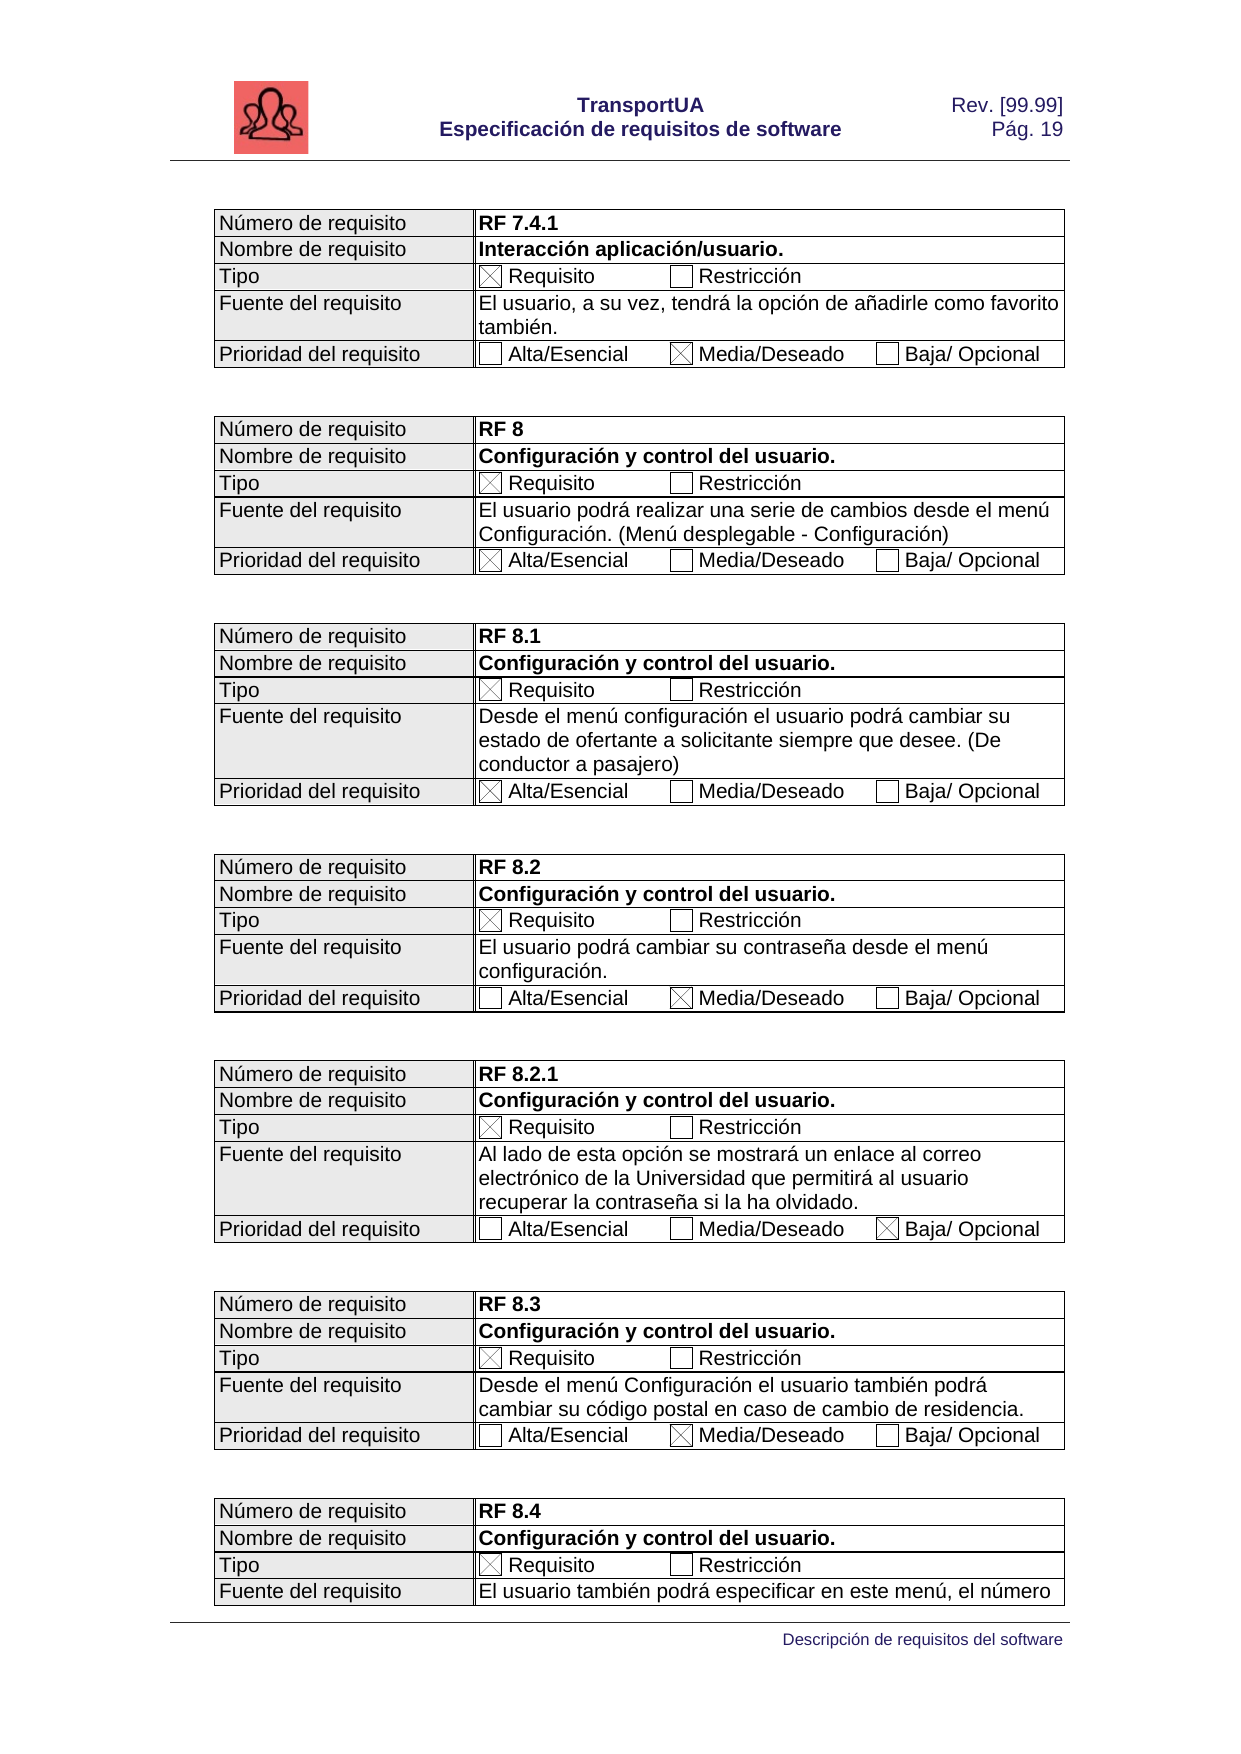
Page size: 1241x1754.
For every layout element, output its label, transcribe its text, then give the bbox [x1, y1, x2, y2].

table_cell Baja/ Opcional [868, 1423, 1064, 1449]
table_header RF 8.2 [476, 855, 1064, 880]
picture [234, 81, 309, 154]
table_cell Tipo [215, 1346, 473, 1371]
table_header Número de requisito [215, 1292, 473, 1318]
table_cell Restricción [661, 471, 1064, 496]
table_header RF 8.3 [476, 1292, 1064, 1318]
table_cell Fuente del requisito [215, 1579, 473, 1605]
table_cell Restricción [661, 1346, 1064, 1371]
table_header Número de requisito [215, 855, 473, 880]
table_cell Baja/ Opcional [868, 1216, 1064, 1242]
table_cell Media/Deseado [661, 986, 868, 1011]
table_cell Nombre de requisito [215, 237, 473, 263]
table_cell Tipo [215, 471, 473, 496]
table_cell Configuración y control del usuario. [476, 1526, 1064, 1551]
table_cell Desde el menú Configuración el usuario también podrá cambiar su código postal en caso de cambio de residencia. [476, 1373, 1064, 1422]
table_cell Restricción [661, 264, 1064, 289]
table_cell Requisito [476, 1346, 661, 1371]
table_cell Fuente del requisito [215, 704, 473, 778]
table_cell Prioridad del requisito [215, 341, 473, 367]
table_cell Media/Deseado [661, 1216, 868, 1242]
table_cell Nombre de requisito [215, 444, 473, 469]
table_cell Baja/ Opcional [868, 341, 1064, 367]
table_header Número de requisito [215, 417, 473, 443]
table_cell Configuración y control del usuario. [476, 1088, 1064, 1114]
table_cell Fuente del requisito [215, 291, 473, 340]
table_cell Media/Deseado [661, 548, 868, 574]
table_cell Requisito [476, 1553, 661, 1578]
table_cell Al lado de esta opción se mostrará un enlace al correo electrónico de la Universidad que permitirá al usuario recuperar la contraseña si la ha olvidado. [476, 1142, 1064, 1215]
table_cell Media/Deseado [661, 341, 868, 367]
table_cell Configuración y control del usuario. [476, 881, 1064, 907]
table_cell Alta/Esencial [476, 548, 661, 574]
table_cell Media/Deseado [661, 1423, 868, 1449]
table_header RF 7.4.1 [476, 210, 1064, 236]
table_header Número de requisito [215, 624, 473, 649]
table_cell Alta/Esencial [476, 1423, 661, 1449]
table_header Número de requisito [215, 1499, 473, 1524]
table_cell El usuario también podrá especificar en este menú, el número de plazas de su vehículo. [476, 1579, 1064, 1605]
table_cell Configuración y control del usuario. [476, 651, 1064, 676]
table_header RF 8.1 [476, 624, 1064, 649]
table_cell Requisito [476, 678, 661, 703]
table_cell Alta/Esencial [476, 986, 661, 1011]
table_cell Configuración y control del usuario. [476, 444, 1064, 469]
table_cell Nombre de requisito [215, 1088, 473, 1114]
table_cell Fuente del requisito [215, 1373, 473, 1422]
table_cell Baja/ Opcional [868, 986, 1064, 1011]
table_cell Nombre de requisito [215, 651, 473, 676]
table_cell Desde el menú configuración el usuario podrá cambiar su estado de ofertante a solicitante siempre que desee. (De conductor a pasajero) [476, 704, 1064, 778]
table_cell Fuente del requisito [215, 498, 473, 547]
table_cell Fuente del requisito [215, 935, 473, 984]
table_header RF 8 [476, 417, 1064, 443]
table_cell Restricción [661, 908, 1064, 934]
table_cell Prioridad del requisito [215, 548, 473, 574]
table_cell Tipo [215, 678, 473, 703]
table_cell Interacción aplicación/usuario. [476, 237, 1064, 263]
table_cell Restricción [661, 1553, 1064, 1578]
table_cell Alta/Esencial [476, 779, 661, 804]
table_cell Nombre de requisito [215, 881, 473, 907]
table_cell Alta/Esencial [476, 341, 661, 367]
table_cell Configuración y control del usuario. [476, 1319, 1064, 1344]
table_cell Restricción [661, 678, 1064, 703]
table_cell Prioridad del requisito [215, 986, 473, 1011]
table_cell Baja/ Opcional [868, 548, 1064, 574]
table_cell Requisito [476, 1115, 661, 1141]
table_cell Baja/ Opcional [868, 779, 1064, 804]
table_cell Media/Deseado [661, 779, 868, 804]
table_cell Alta/Esencial [476, 1216, 661, 1242]
table_cell El usuario podrá cambiar su contraseña desde el menú configuración. [476, 935, 1064, 984]
table_cell Requisito [476, 908, 661, 934]
table_cell Prioridad del requisito [215, 1423, 473, 1449]
table_cell Requisito [476, 264, 661, 289]
table_cell Tipo [215, 1553, 473, 1578]
table_cell Restricción [661, 1115, 1064, 1141]
table_cell Prioridad del requisito [215, 779, 473, 804]
table_cell Tipo [215, 908, 473, 934]
table_cell Requisito [476, 471, 661, 496]
table_cell Prioridad del requisito [215, 1216, 473, 1242]
table_header Número de requisito [215, 210, 473, 236]
table_header Número de requisito [215, 1061, 473, 1087]
table_cell Tipo [215, 1115, 473, 1141]
table_cell El usuario podrá realizar una serie de cambios desde el menú Configuración. (Menú desplegable - Configuración) [476, 498, 1064, 547]
table_header RF 8.4 [476, 1499, 1064, 1524]
table_cell Tipo [215, 264, 473, 289]
table_cell Nombre de requisito [215, 1319, 473, 1344]
table_cell El usuario, a su vez, tendrá la opción de añadirle como favorito también. [476, 291, 1064, 340]
table_cell Fuente del requisito [215, 1142, 473, 1215]
table_header RF 8.2.1 [476, 1061, 1064, 1087]
table_cell Nombre de requisito [215, 1526, 473, 1551]
